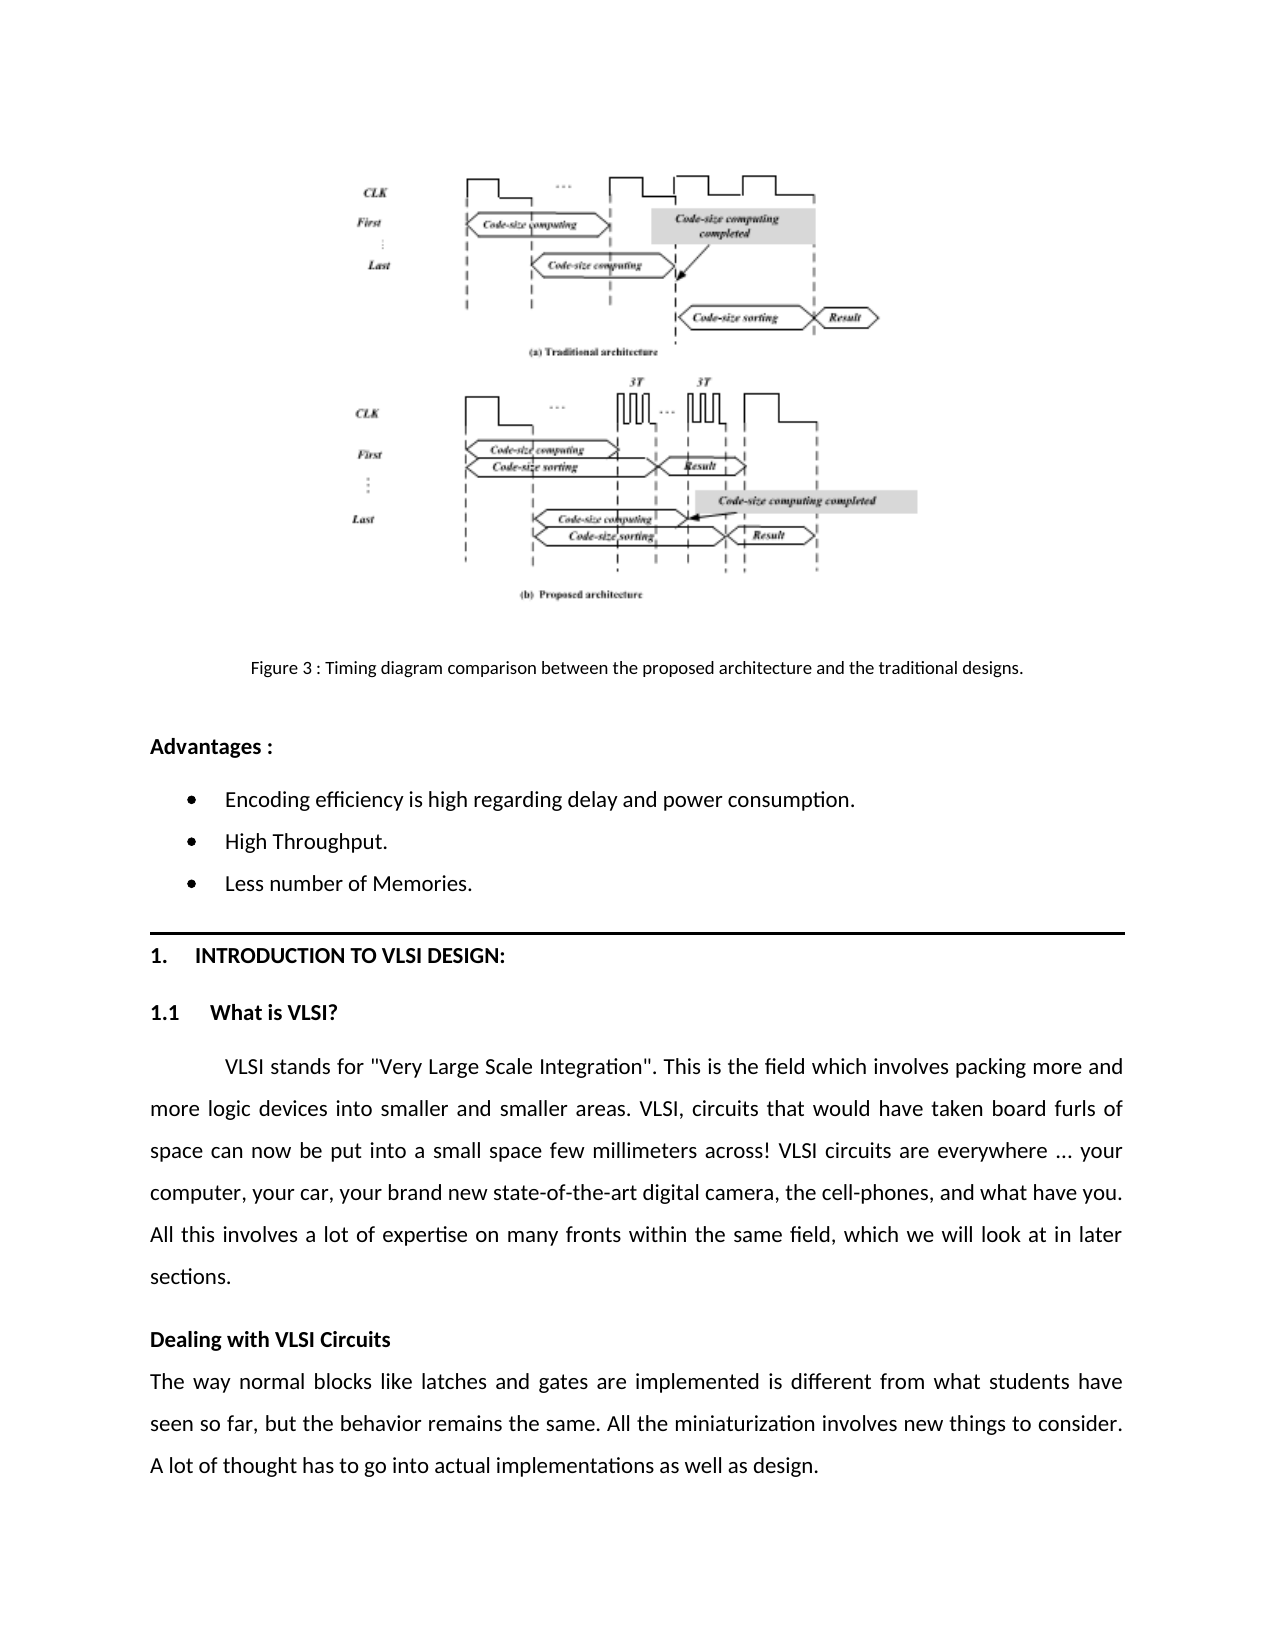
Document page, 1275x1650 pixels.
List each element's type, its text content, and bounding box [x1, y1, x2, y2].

list Dealing with VLSI Circuits [150, 1325, 1125, 1353]
list High Throughput. [187, 827, 1125, 856]
subtitle INTRODUCTION TO VLSI DESIGN: [150, 935, 1125, 970]
text VLSI stands for "Very Large Scale Integration". This is the field which involves packing more and more logic devices into smaller and smaller areas. VLSI, circuits that would have taken board furls of space can now be put into a small space few millimeters across! VLSI circuits are everywhere ... your computer, your car, your brand new state-of-the-art digital camera, the cell-phones, and what have you. All this involves a lot of expertise on many fronts within the same field, which we will look at in later sections. [150, 1052, 1125, 1290]
list Advantages : [150, 732, 1125, 761]
picture [315, 150, 960, 622]
text The way normal blocks like latches and gates are implemented is different from what students have seen so far, but the behavior remains the same. All the miniaturization involves new things to consider. A lot of thought has to go into actual implementations as well as design. [150, 1367, 1125, 1479]
list What is VLSI? [150, 998, 1125, 1026]
list Encoding efficiency is high regarding delay and power consumption. [187, 786, 1125, 813]
text Figure 3 : Timing diagram comparison between the proposed architecture and the traditional designs. [150, 657, 1125, 679]
list Less number of Memories. [187, 869, 1125, 897]
